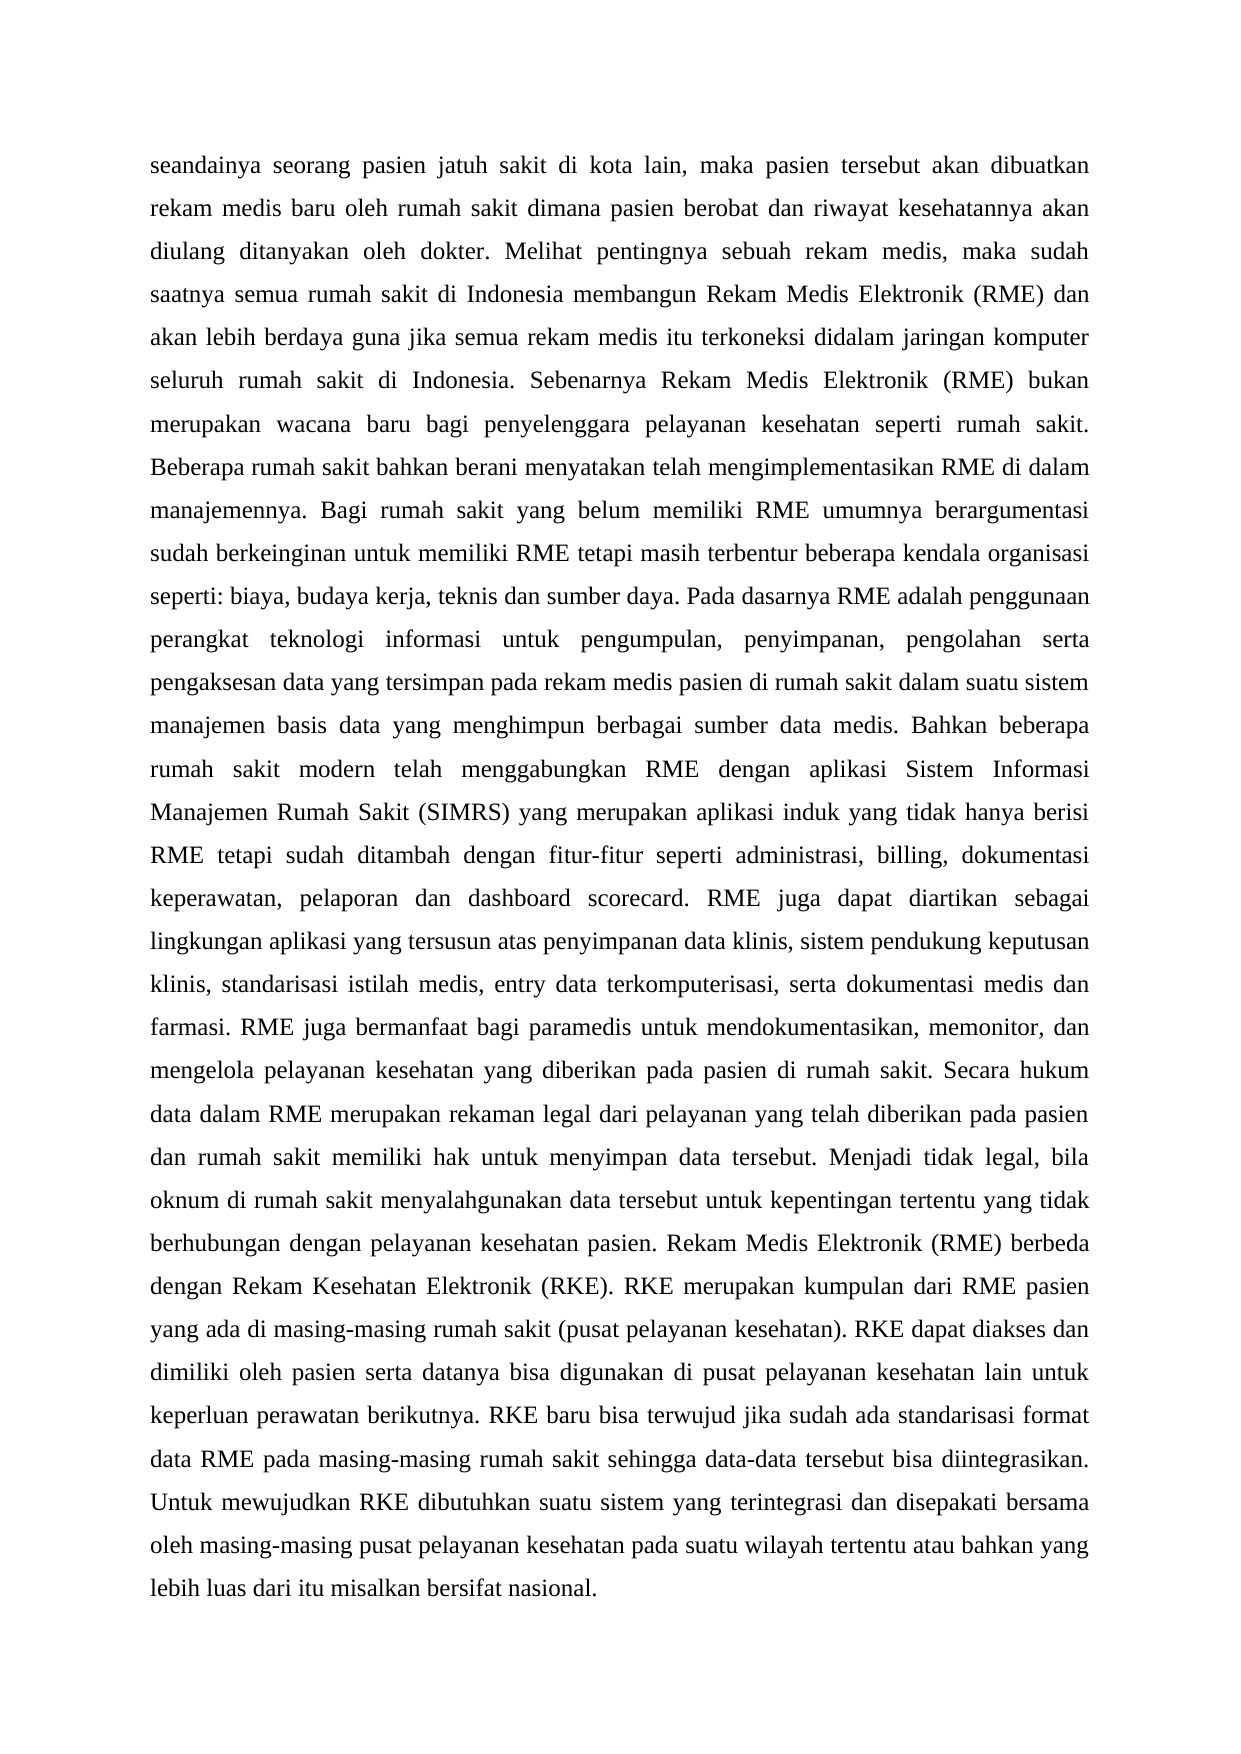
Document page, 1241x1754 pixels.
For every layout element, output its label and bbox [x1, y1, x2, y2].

text [150, 150, 1090, 1602]
